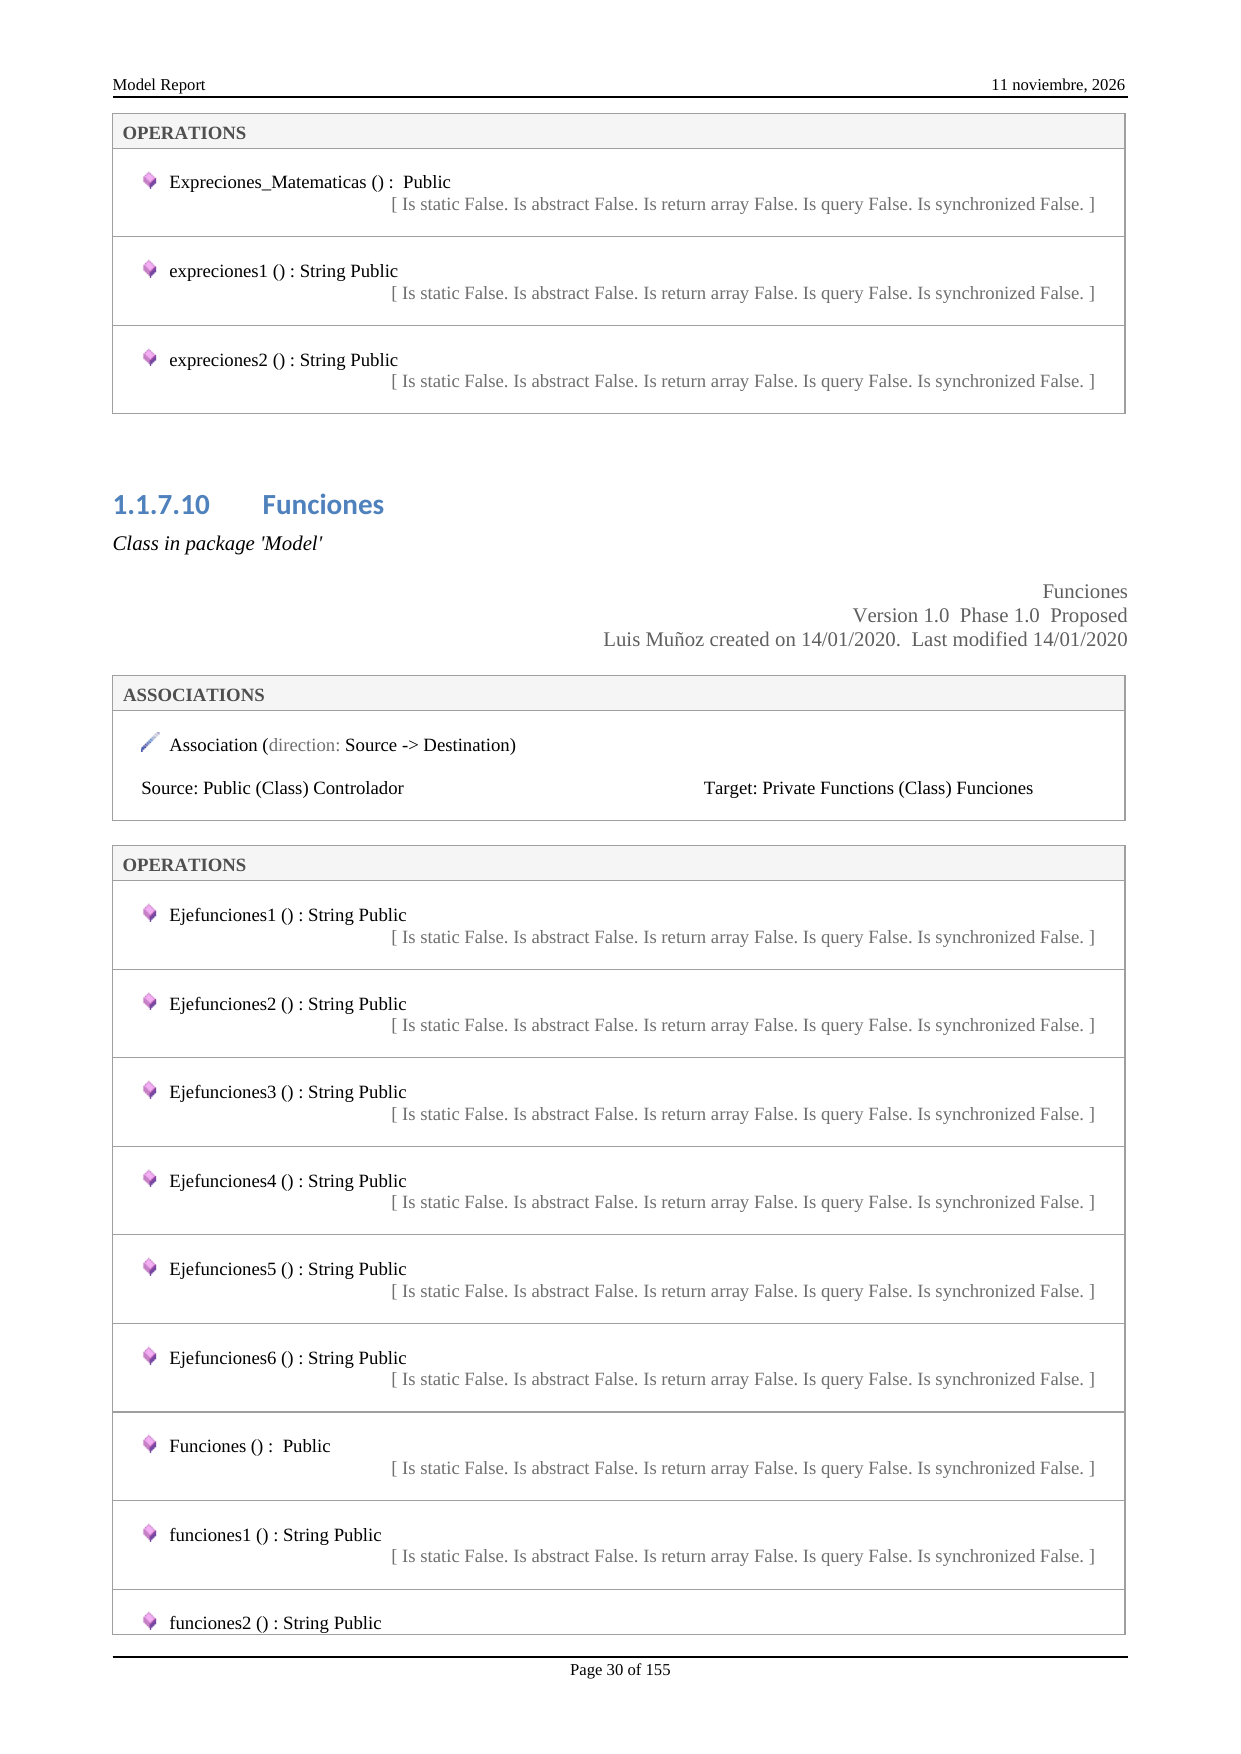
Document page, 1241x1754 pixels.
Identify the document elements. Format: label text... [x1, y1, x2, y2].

picture [141, 1079, 160, 1099]
table_cell Ejefunciones2 () : String Public [ Is static False. Is abstract False. Is return array False. Is query False. Is synchronized False. ] [113, 970, 1124, 1057]
table_cell Ejefunciones5 () : String Public [ Is static False. Is abstract False. Is return array False. Is query False. Is synchronized False. ] [113, 1235, 1124, 1323]
table_cell Ejefunciones3 () : String Public [ Is static False. Is abstract False. Is return array False. Is query False. Is synchronized False. ] [113, 1058, 1124, 1146]
picture [141, 258, 160, 278]
picture [141, 991, 160, 1010]
picture [141, 1611, 160, 1630]
table_cell Ejefunciones4 () : String Public [ Is static False. Is abstract False. Is return array False. Is query False. Is synchronized False. ] [113, 1147, 1124, 1234]
table_cell expreciones1 () : String Public [ Is static False. Is abstract False. Is return array False. Is query False. Is synchronized False. ] [113, 237, 1124, 325]
picture [141, 170, 160, 189]
picture [141, 1433, 160, 1453]
picture [141, 732, 160, 752]
picture [141, 1168, 160, 1187]
picture [141, 347, 160, 366]
table_header OPERATIONS [113, 846, 1124, 880]
picture [141, 902, 160, 922]
text Class in package 'Model' [112, 530, 1128, 554]
table_cell Ejefunciones6 () : String Public [ Is static False. Is abstract False. Is return array False. Is query False. Is synchronized False. ] [113, 1324, 1124, 1411]
subtitle Funciones [112, 486, 1128, 522]
table_cell Association (direction: Source -> Destination) [113, 711, 1124, 777]
table_cell Source: Public (Class) Controlador [113, 777, 675, 820]
text Version 1.0 Phase 1.0 Proposed [112, 603, 1128, 627]
table_cell Target: Private Functions (Class) Funciones [675, 777, 1124, 820]
table_cell Ejefunciones1 () : String Public [ Is static False. Is abstract False. Is return array False. Is query False. Is synchronized False. ] [113, 881, 1124, 969]
table_cell funciones2 () : String Public [ Is static False. Is abstract False. Is return array False. Is query False. Is synchronized False. ] [113, 1590, 1124, 1634]
table_cell Funciones () : Public [ Is static False. Is abstract False. Is return array False. Is query False. Is synchronized False. ] [113, 1413, 1124, 1500]
text Funciones [112, 578, 1128, 603]
text Luis Muñoz created on 14/01/2020. Last modified 14/01/2020 [112, 627, 1128, 651]
picture [141, 1522, 160, 1542]
table_header OPERATIONS [113, 114, 1124, 148]
picture [141, 1345, 160, 1365]
table_cell Expreciones_Matematicas () : Public [ Is static False. Is abstract False. Is return array False. Is query False. Is synchronized False. ] [113, 149, 1124, 236]
table_cell funciones1 () : String Public [ Is static False. Is abstract False. Is return array False. Is query False. Is synchronized False. ] [113, 1501, 1124, 1588]
table_cell expreciones2 () : String Public [ Is static False. Is abstract False. Is return array False. Is query False. Is synchronized False. ] [113, 326, 1124, 413]
table_header ASSOCIATIONS [113, 676, 1124, 710]
picture [141, 1256, 160, 1276]
